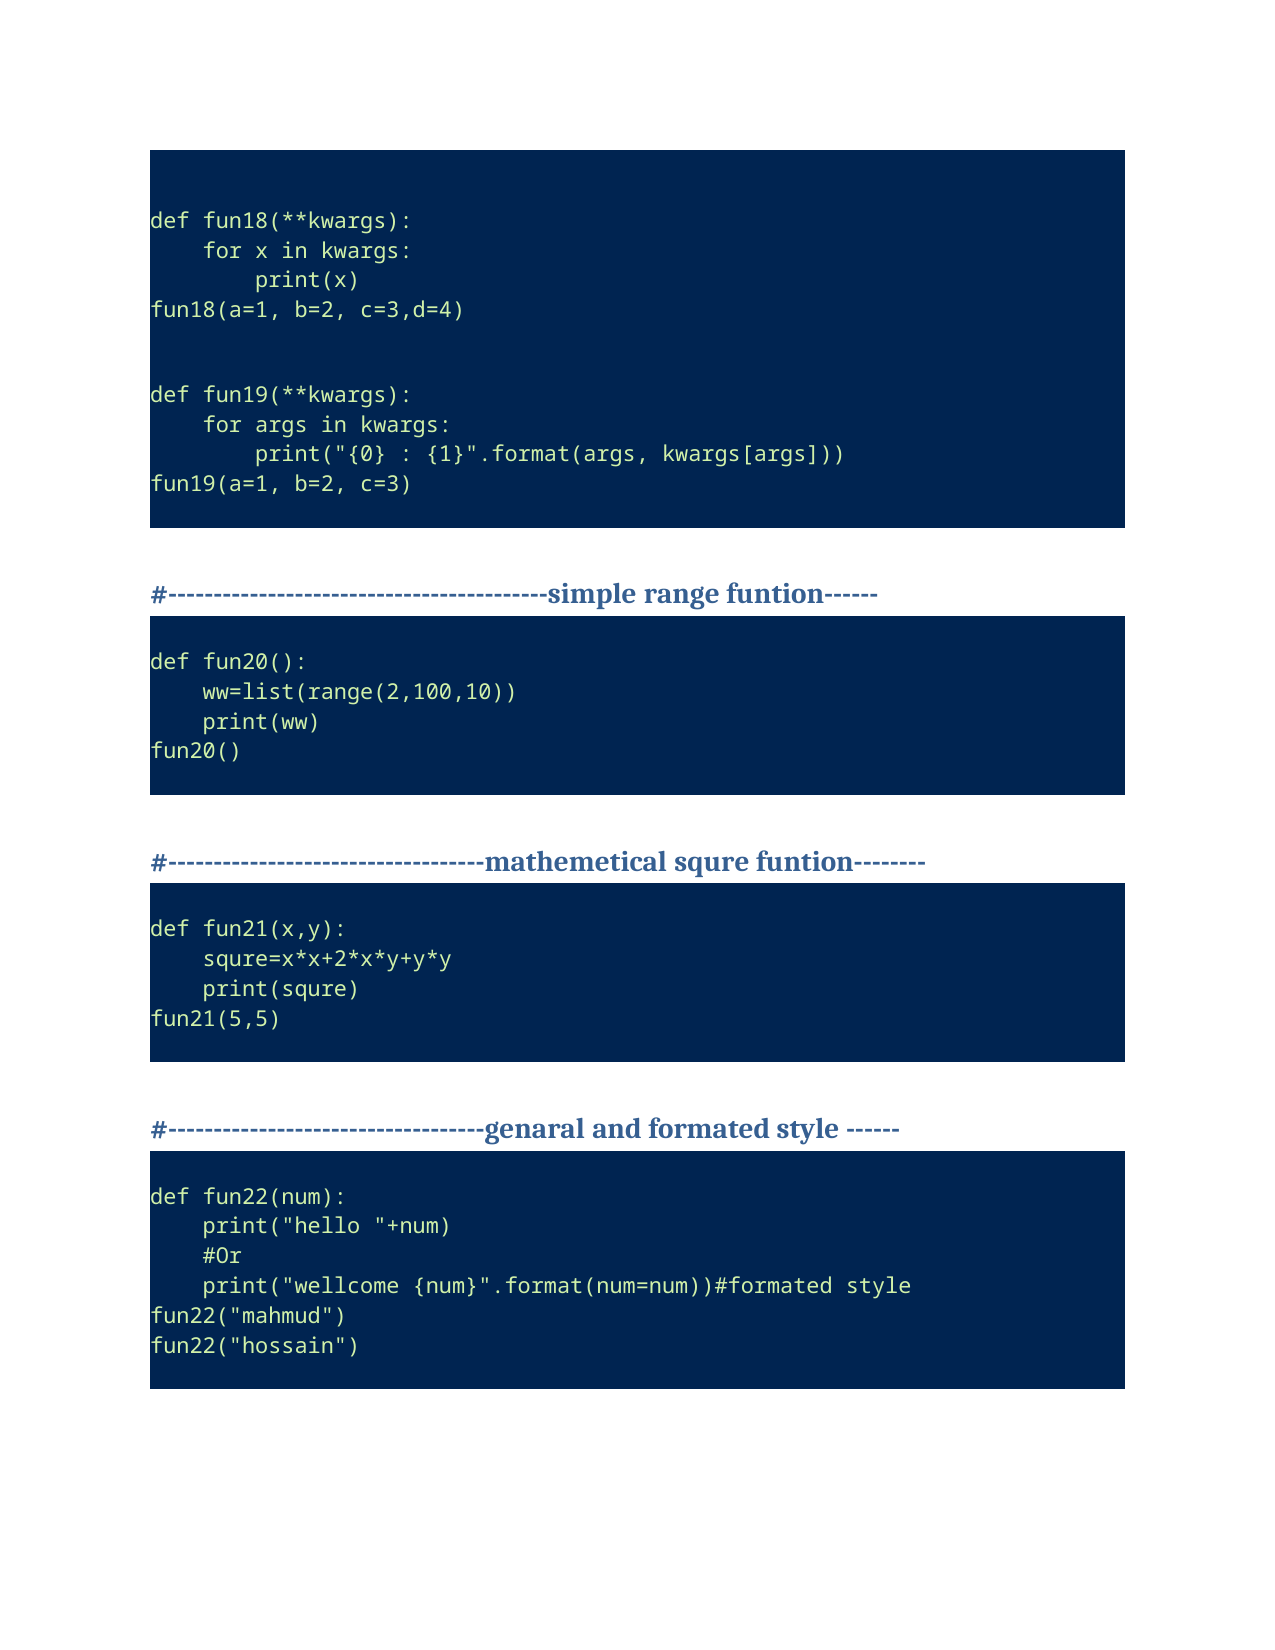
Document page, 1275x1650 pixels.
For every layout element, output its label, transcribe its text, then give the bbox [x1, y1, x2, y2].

text fun22("hossain") [150, 1329, 1125, 1359]
text def fun19(**kwargs): [150, 379, 1125, 408]
text fun21(5,5) [150, 1003, 1125, 1032]
text for args in kwargs: [150, 408, 1125, 438]
text print("wellcome {num}".format(num=num))#formated style [150, 1270, 1125, 1300]
text for x in kwargs: [150, 234, 1125, 264]
subtitle #-----------------------------------mathemetical squre funtion-------- [150, 845, 1125, 878]
text #Or [150, 1240, 1125, 1270]
text def fun22(num): [150, 1181, 1125, 1210]
text squre=x*x+2*x*y+y*y [150, 943, 1125, 973]
text print(squre) [150, 973, 1125, 1003]
text fun19(a=1, b=2, c=3) [150, 468, 1125, 498]
text print(x) [150, 264, 1125, 294]
text def fun21(x,y): [150, 913, 1125, 943]
text print("hello "+num) [150, 1210, 1125, 1240]
text def fun20(): [150, 646, 1125, 676]
text fun22("mahmud") [150, 1300, 1125, 1329]
text def fun18(**kwargs): [150, 205, 1125, 234]
text print(ww) [150, 706, 1125, 735]
text fun20() [150, 735, 1125, 765]
subtitle #-----------------------------------genaral and formated style ------ [150, 1112, 1125, 1146]
text fun18(a=1, b=2, c=3,d=4) [150, 294, 1125, 324]
subtitle #------------------------------------------simple range funtion------ [150, 578, 1125, 611]
text print("{0} : {1}".format(args, kwargs[args])) [150, 438, 1125, 468]
text ww=list(range(2,100,10)) [150, 676, 1125, 706]
